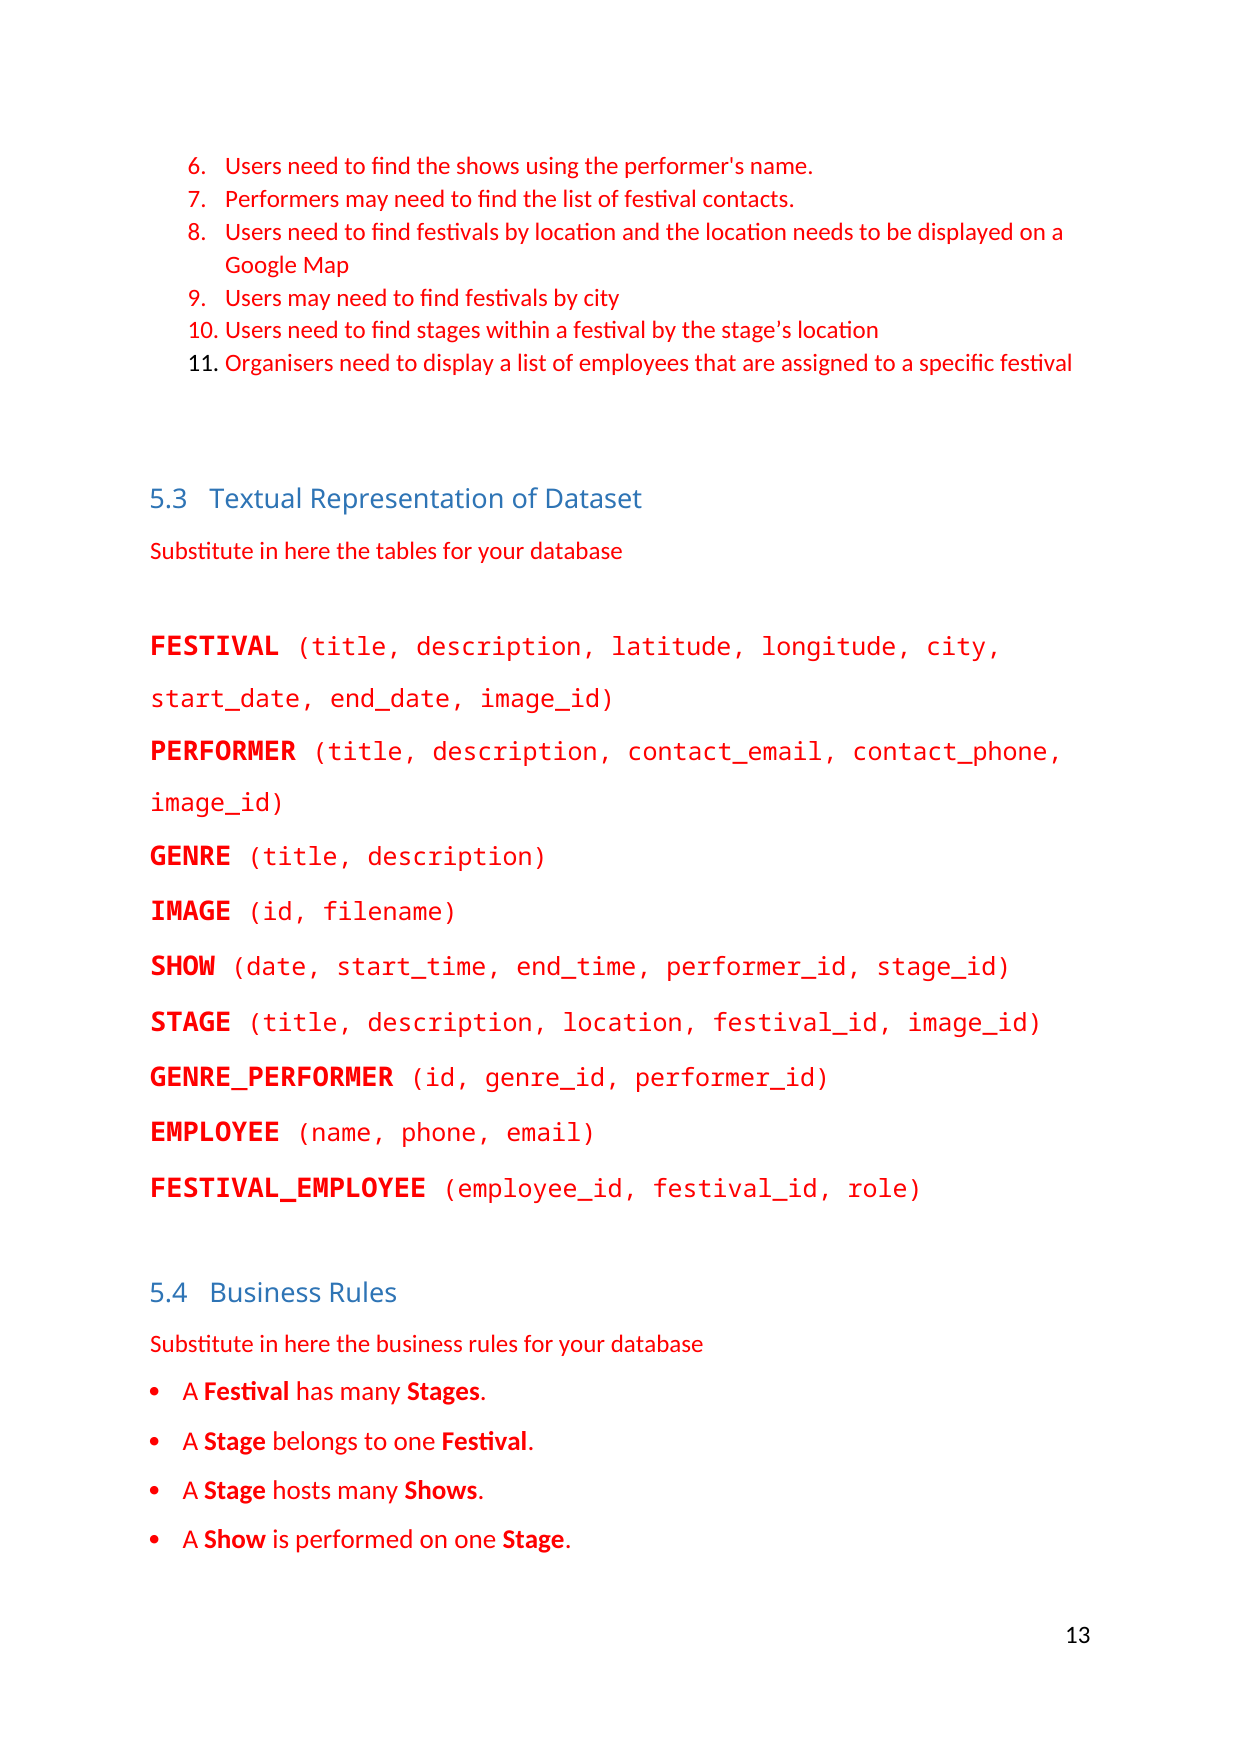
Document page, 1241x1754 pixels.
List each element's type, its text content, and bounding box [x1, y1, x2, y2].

text PERFORMER (title, description, contact_email, contact_phone, image_id) [150, 731, 1090, 819]
list Performers may need to find the list of festival contacts. [187, 183, 1090, 213]
text FESTIVAL_EMPLOYEE (employee_id, festival_id, role) [150, 1168, 1090, 1205]
text GENRE (title, description) [150, 836, 1090, 873]
list Users need to find festivals by location and the location needs to be displayed on a Google Map [187, 216, 1090, 279]
text FESTIVAL (title, description, latitude, longitude, city, start_date, end_date, image_id) [150, 626, 1090, 714]
text  A Show is performed on one Stage. [150, 1523, 1090, 1556]
text IMAGE (id, filename) [150, 891, 1090, 928]
text  A Stage belongs to one Festival. [150, 1424, 1090, 1457]
text Substitute in here the business rules for your database [150, 1328, 1090, 1359]
list Users may need to find festivals by city [187, 282, 1090, 312]
subtitle Business Rules [149, 1273, 1090, 1310]
text  A Stage hosts many Shows. [150, 1473, 1090, 1506]
text GENRE_PERFORMER (id, genre_id, performer_id) [150, 1057, 1090, 1094]
list Organisers need to display a list of employees that are assigned to a specific festival [187, 347, 1090, 411]
text  A Festival has many Stages. [150, 1374, 1090, 1407]
list Users need to find the shows using the performer's name. [187, 150, 1090, 181]
text EMPLOYEE (name, phone, email) [150, 1113, 1090, 1149]
list Users need to find stages within a festival by the stage’s location [187, 314, 1090, 345]
text STAGE (title, description, location, festival_id, image_id) [150, 1002, 1090, 1039]
text SHOW (date, start_time, end_time, performer_id, stage_id) [150, 947, 1090, 984]
text Substitute in here the tables for your database [150, 535, 1090, 611]
subtitle Textual Representation of Dataset [149, 479, 1090, 516]
